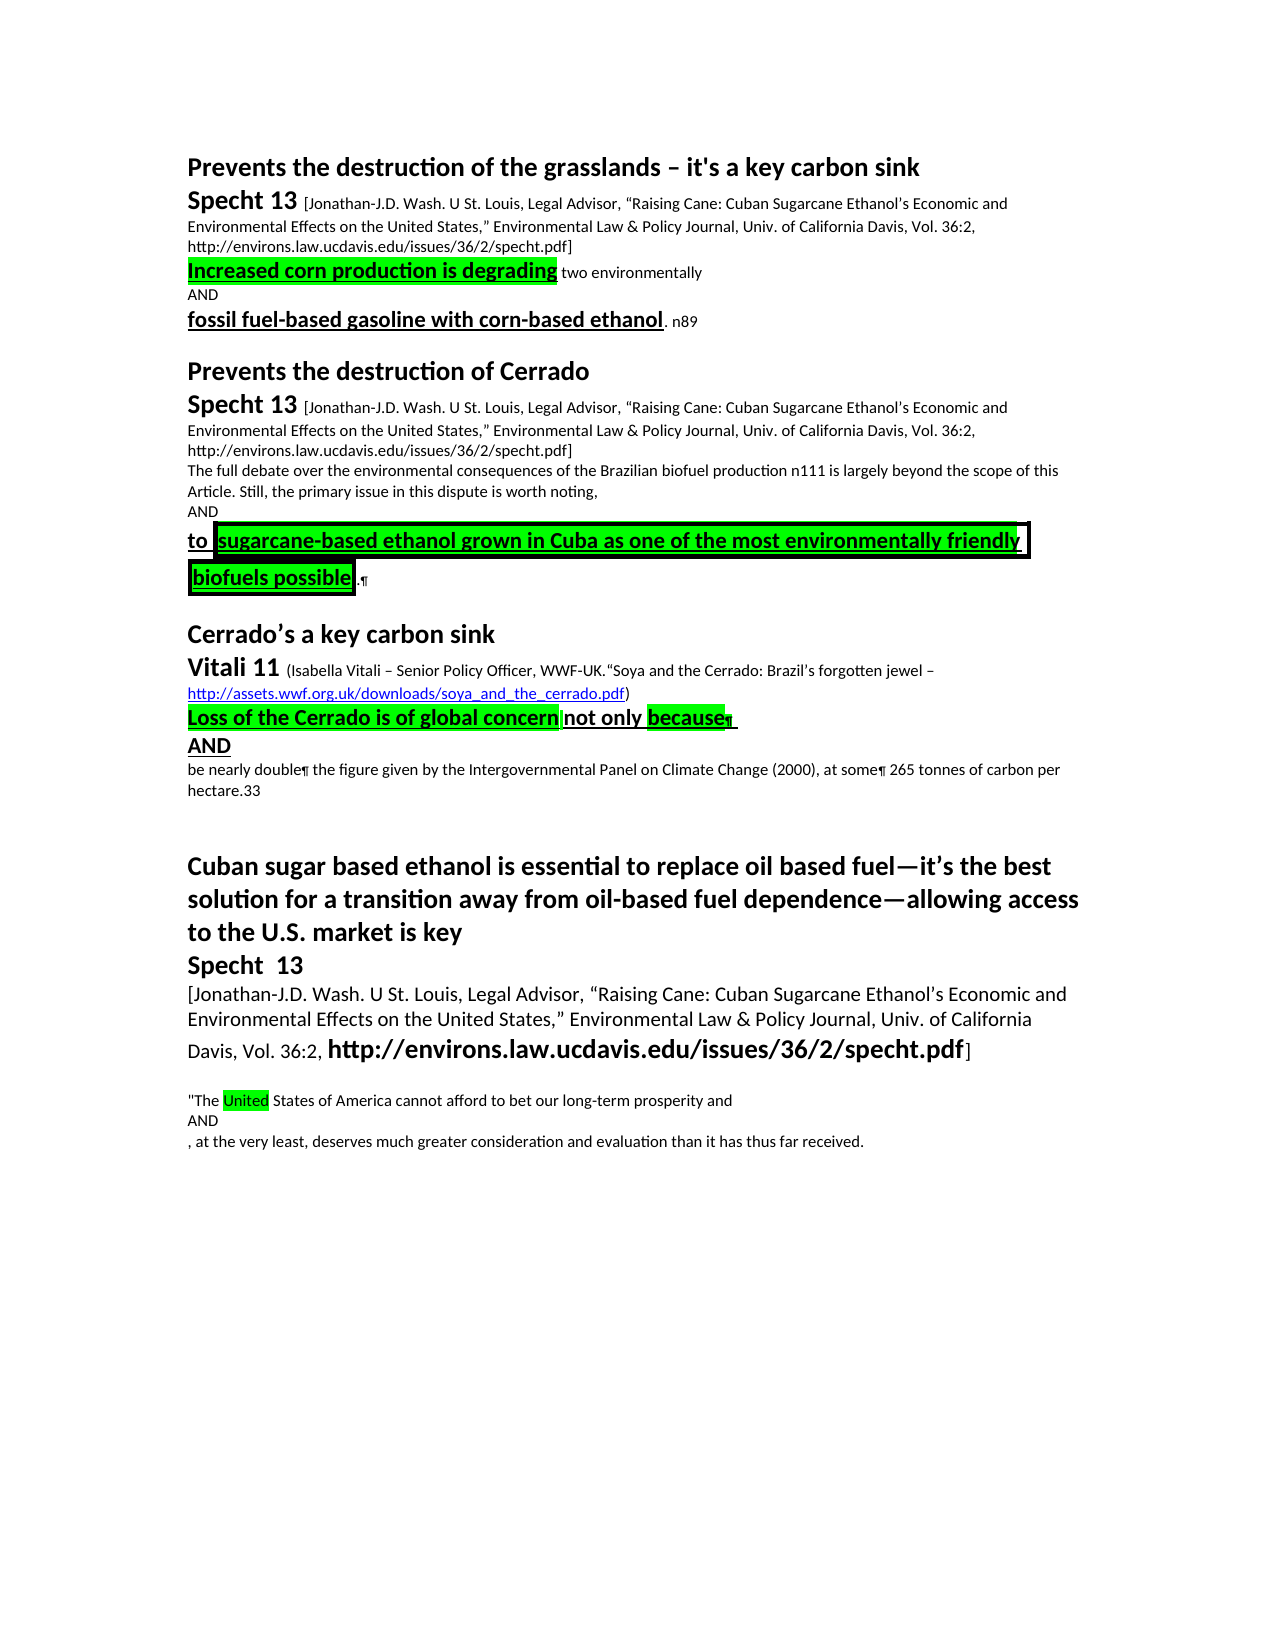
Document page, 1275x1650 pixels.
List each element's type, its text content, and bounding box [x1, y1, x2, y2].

text , at the very least, deserves much greater consideration and evaluation than it has thus far received. [187, 1131, 1087, 1151]
text fossil fuel-based gasoline with corn-based ethanol. n89 [187, 305, 1087, 333]
subtitle Cerrado’s a key carbon sink [187, 617, 1087, 650]
text be nearly double¶ the figure given by the Intergovernmental Panel on Climate Change (2000), at some¶ 265 tonnes of carbon per hectare.33 [187, 759, 1087, 800]
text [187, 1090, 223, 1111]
text Vitali 11 (Isabella Vitali – Senior Policy Officer, WWF-UK.“Soya and the Cerrado: Brazil’s forgotten jewel – http://assets.wwf.org.uk/downloads/soya_and_the_cerrado.pdf) [187, 650, 1087, 703]
text The full debate over the environmental consequences of the Brazilian biofuel production n111 is largely beyond the scope of this Article. Still, the primary issue in this dispute is worth noting, [187, 461, 1087, 501]
text "The United States of America cannot afford to bet our long-term prosperity and [269, 1090, 1087, 1111]
text AND [187, 1111, 1087, 1131]
text Specht 13 [Jonathan-J.D. Wash. U St. Louis, Legal Advisor, “Raising Cane: Cuban Sugarcane Ethanol’s Economic and Environmental Effects on the United States,” Environmental Law & Policy Journal, Univ. of California Davis, Vol. 36:2, http://environs.law.ucdavis.edu/issues/36/2/specht.pdf] [187, 387, 1087, 461]
text Loss of the Cerrado is of global concern not only because¶ [187, 703, 1087, 731]
text Specht 13 [Jonathan-J.D. Wash. U St. Louis, Legal Advisor, “Raising Cane: Cuban Sugarcane Ethanol’s Economic and Environmental Effects on the United States,” Environmental Law & Policy Journal, Univ. of California Davis, Vol. 36:2, http://environs.law.ucdavis.edu/issues/36/2/specht.pdf] [187, 183, 1087, 257]
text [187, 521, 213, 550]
text AND [187, 501, 1087, 521]
text [Jonathan-J.D. Wash. U St. Louis, Legal Advisor, “Raising Cane: Cuban Sugarcane Ethanol’s Economic and Environmental Effects on the United States,” Environmental Law & Policy Journal, Univ. of California Davis, Vol. 36:2, http://environs.law.ucdavis.edu/issues/36/2/specht.pdf] [187, 981, 1087, 1065]
text AND [187, 285, 1087, 305]
subtitle Prevents the destruction of the grasslands – it's a key carbon sink [187, 150, 1087, 183]
subtitle Cuban sugar based ethanol is essential to replace oil based fuel—it’s the best solution for a transition away from oil-based fuel dependence—allowing access to the U.S. market is key [187, 849, 1087, 948]
text Increased corn production is degrading two environmentally [557, 257, 1087, 285]
subtitle Prevents the destruction of Cerrado [187, 354, 1087, 387]
text Specht 13 [187, 948, 1087, 981]
text AND [187, 731, 1087, 759]
text to sugarcane-based ethanol grown in Cuba as one of the most environmentally friendly biofuels possible.¶ [356, 521, 1087, 596]
